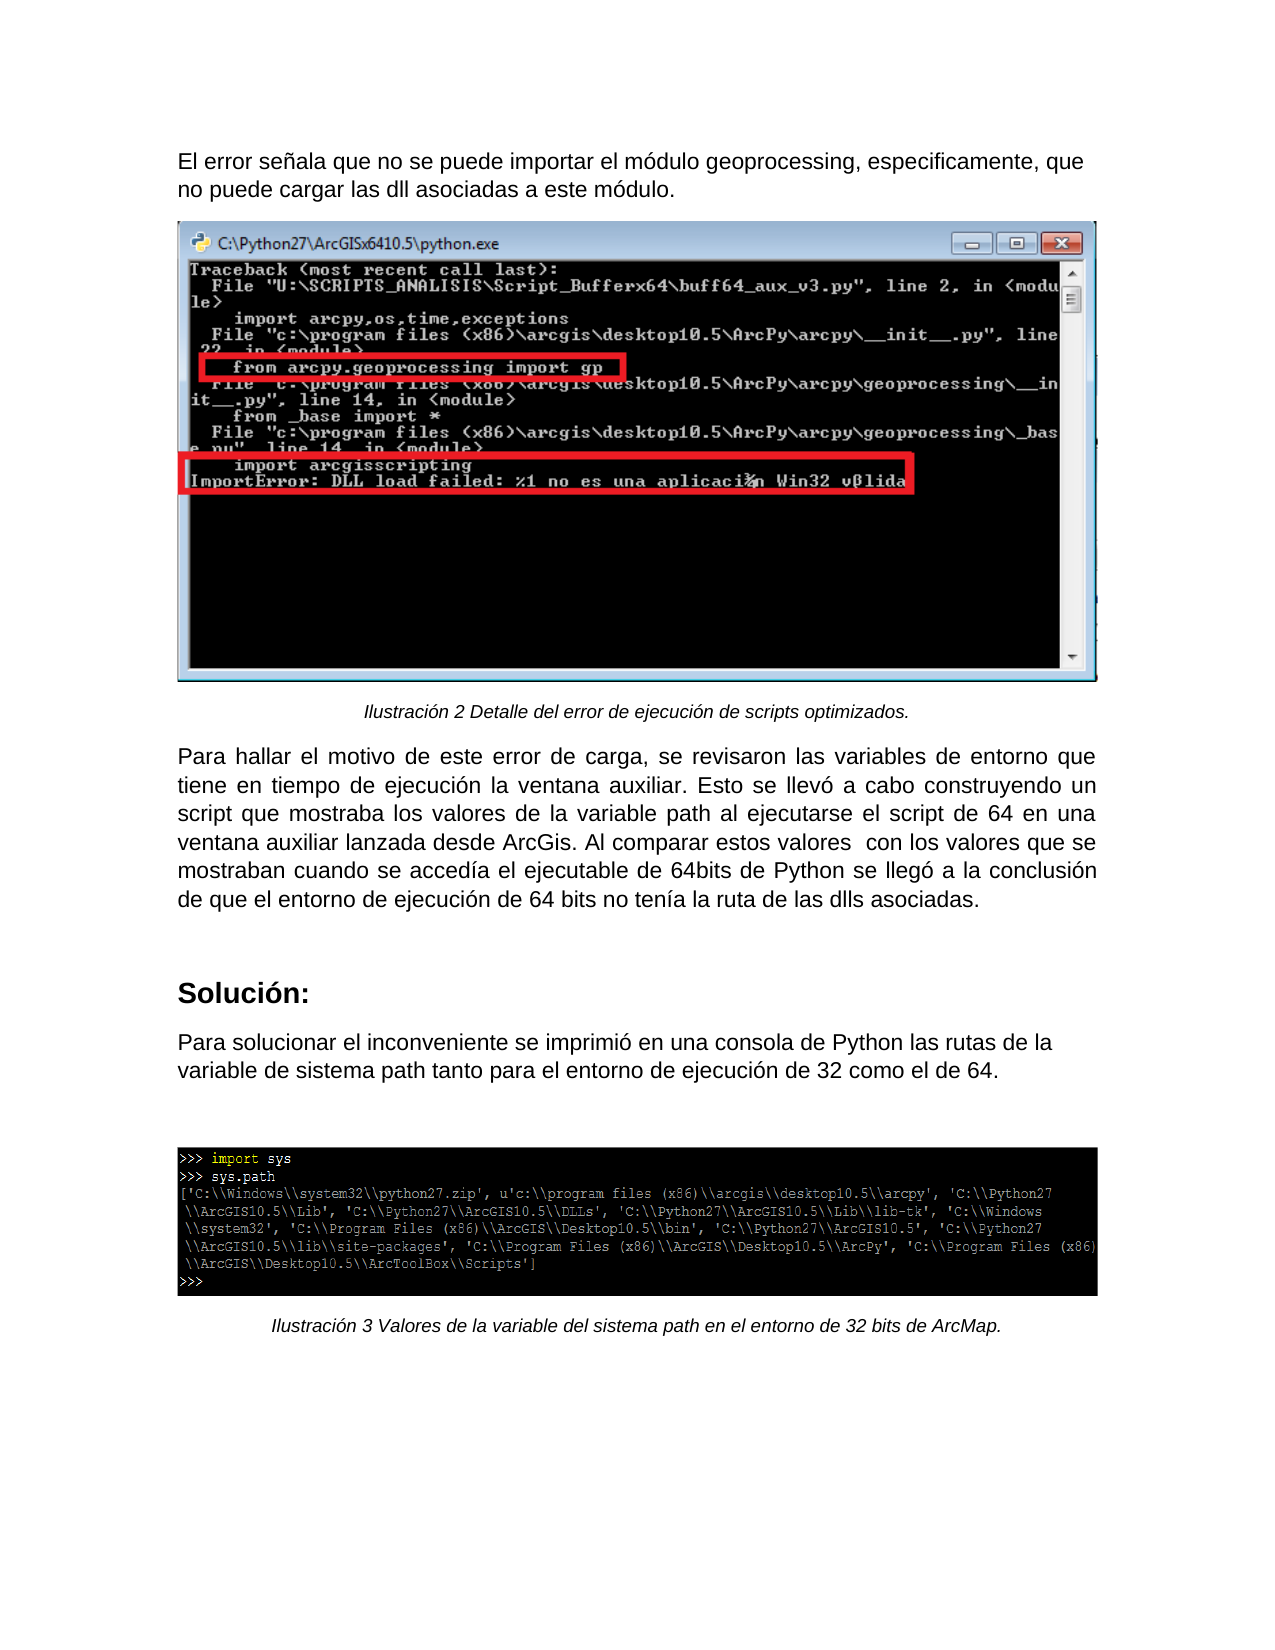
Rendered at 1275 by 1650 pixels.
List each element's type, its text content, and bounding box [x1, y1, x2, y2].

text Ilustración 3 Valores de la variable del sistema path en el entorno de 32 bits de ArcMap. [177, 1314, 1098, 1336]
text Para hallar el motivo de este error de carga, se revisaron las variables de entorno que tiene en tiempo de ejecución la ventana auxiliar. Esto se llevó a cabo construyendo un script que mostraba los valores de la variable path al ejecutarse el script de 64 en una ventana auxiliar lanzada desde ArcGis. Al comparar estos valores con los valores que se mostraban cuando se accedía el ejecutable de 64bits de Python se llegó a la conclusión de que el entorno de ejecución de 64 bits no tenía la ruta de las dlls asociadas. [177, 743, 1098, 912]
text Para solucionar el inconveniente se imprimió en una consola de Python las rutas de la variable de sistema path tanto para el entorno de ejecución de 32 como el de 64. [177, 1028, 1098, 1083]
picture [177, 1147, 1098, 1296]
text El error señala que no se puede importar el módulo geoprocessing, especificamente, que no puede cargar las dll asociadas a este módulo. [177, 148, 1098, 202]
text Solución: [177, 976, 1098, 1009]
text Ilustración 2 Detalle del error de ejecución de scripts optimizados. [177, 701, 1098, 722]
picture [177, 221, 1098, 682]
